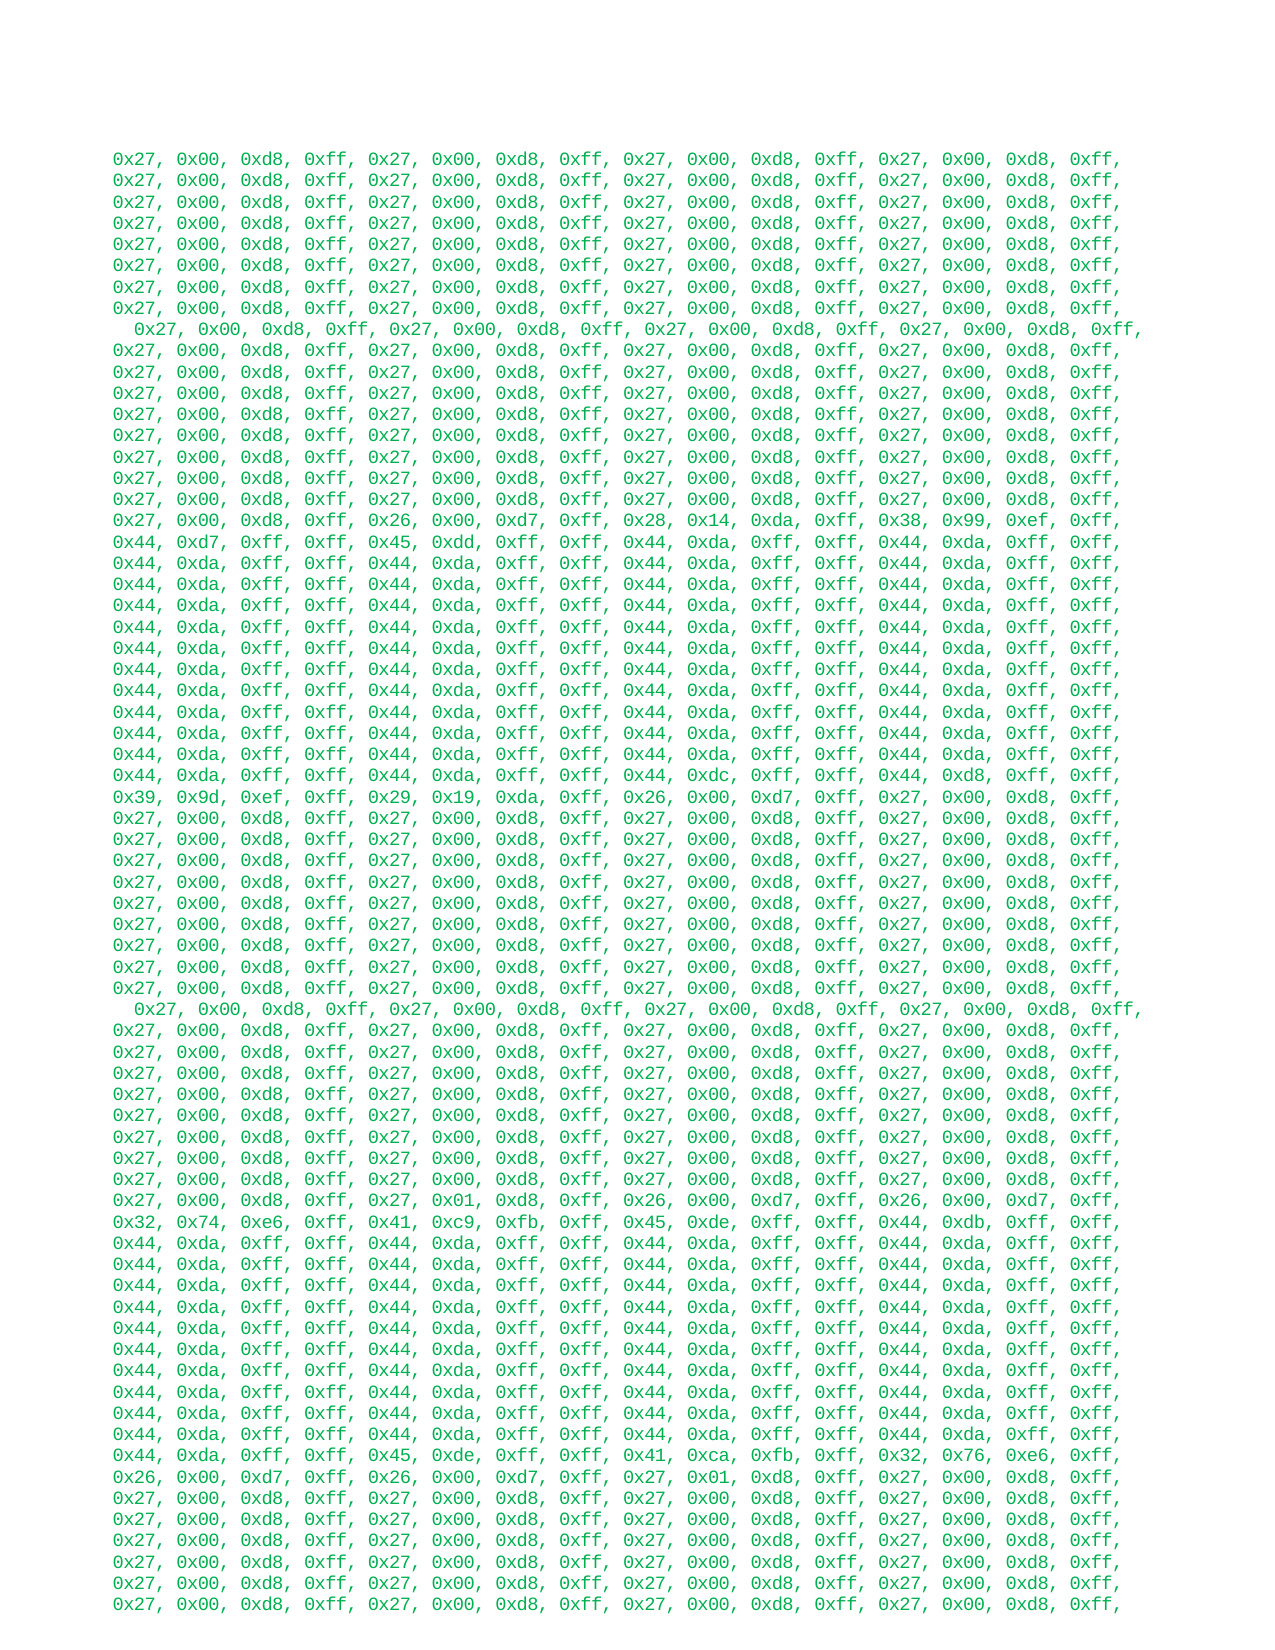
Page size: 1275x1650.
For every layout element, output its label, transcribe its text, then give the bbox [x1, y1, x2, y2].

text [112, 1000, 1162, 1616]
text 0x27, 0x00, 0xd8, 0xff, 0x27, 0x00, 0xd8, 0xff, 0x27, 0x00, 0xd8, 0xff, 0x27, 0x00, 0xd8, 0xff, 0x27, 0x00, 0xd8, 0xff, 0x27, 0x00, 0xd8, 0xff, 0x27, 0x00, 0xd8, 0xff, 0x27, 0x00, 0xd8, 0xff, 0x27, 0x00, 0xd8, 0xff, 0x27, 0x00, 0xd8, 0xff, 0x27, 0x00, 0xd8, 0xff, 0x27, 0x00, 0xd8, 0xff, 0x27, 0x00, 0xd8, 0xff, 0x27, 0x00, 0xd8, 0xff, 0x27, 0x00, 0xd8, 0xff, 0x27, 0x00, 0xd8, 0xff, 0x27, 0x00, 0xd8, 0xff, 0x27, 0x00, 0xd8, 0xff, 0x27, 0x00, 0xd8, 0xff, 0x27, 0x00, 0xd8, 0xff, 0x27, 0x00, 0xd8, 0xff, 0x27, 0x00, 0xd8, 0xff, 0x27, 0x00, 0xd8, 0xff, 0x27, 0x00, 0xd8, 0xff, 0x27, 0x00, 0xd8, 0xff, 0x27, 0x00, 0xd8, 0xff, 0x27, 0x00, 0xd8, 0xff, 0x27, 0x00, 0xd8, 0xff, 0x27, 0x00, 0xd8, 0xff, 0x27, 0x00, 0xd8, 0xff, 0x27, 0x00, 0xd8, 0xff, 0x27, 0x00, 0xd8, 0xff, 0x27, 0x00, 0xd8, 0xff, 0x27, 0x00, 0xd8, 0xff, 0x27, 0x00, 0xd8, 0xff, 0x27, 0x00, 0xd8, 0xff, 0x27, 0x00, 0xd8, 0xff, 0x26, 0x00, 0xd7, 0xff, 0x28, 0x14, 0xda, 0xff, 0x38, 0x99, 0xef, 0xff, 0x44, 0xd7, 0xff, 0xff, 0x45, 0xdd, 0xff, 0xff, 0x44, 0xda, 0xff, 0xff, 0x44, 0xda, 0xff, 0xff, 0x44, 0xda, 0xff, 0xff, 0x44, 0xda, 0xff, 0xff, 0x44, 0xda, 0xff, 0xff, 0x44, 0xda, 0xff, 0xff, 0x44, 0xda, 0xff, 0xff, 0x44, 0xda, 0xff, 0xff, 0x44, 0xda, 0xff, 0xff, 0x44, 0xda, 0xff, 0xff, 0x44, 0xda, 0xff, 0xff, 0x44, 0xda, 0xff, 0xff, 0x44, 0xda, 0xff, 0xff, 0x44, 0xda, 0xff, 0xff, 0x44, 0xda, 0xff, 0xff, 0x44, 0xda, 0xff, 0xff, 0x44, 0xda, 0xff, 0xff, 0x44, 0xda, 0xff, 0xff, 0x44, 0xda, 0xff, 0xff, 0x44, 0xda, 0xff, 0xff, 0x44, 0xda, 0xff, 0xff, 0x44, 0xda, 0xff, 0xff, 0x44, 0xda, 0xff, 0xff, 0x44, 0xda, 0xff, 0xff, 0x44, 0xda, 0xff, 0xff, 0x44, 0xda, 0xff, 0xff, 0x44, 0xda, 0xff, 0xff, 0x44, 0xda, 0xff, 0xff, 0x44, 0xda, 0xff, 0xff, 0x44, 0xda, 0xff, 0xff, 0x44, 0xda, 0xff, 0xff, 0x44, 0xda, 0xff, 0xff, 0x44, 0xda, 0xff, 0xff, 0x44, 0xda, 0xff, 0xff, 0x44, 0xda, 0xff, 0xff, 0x44, 0xda, 0xff, 0xff, 0x44, 0xda, 0xff, 0xff, 0x44, 0xda, 0xff, 0xff, 0x44, 0xda, 0xff, 0xff, 0x44, 0xda, 0xff, 0xff, 0x44, 0xda, 0xff, 0xff, 0x44, 0xda, 0xff, 0xff, 0x44, 0xda, 0xff, 0xff, 0x44, 0xda, 0xff, 0xff, 0x44, 0xdc, 0xff, 0xff, 0x44, 0xd8, 0xff, 0xff, 0x39, 0x9d, 0xef, 0xff, 0x29, 0x19, 0xda, 0xff, 0x26, 0x00, 0xd7, 0xff, 0x27, 0x00, 0xd8, 0xff, 0x27, 0x00, 0xd8, 0xff, 0x27, 0x00, 0xd8, 0xff, 0x27, 0x00, 0xd8, 0xff, 0x27, 0x00, 0xd8, 0xff, 0x27, 0x00, 0xd8, 0xff, 0x27, 0x00, 0xd8, 0xff, 0x27, 0x00, 0xd8, 0xff, 0x27, 0x00, 0xd8, 0xff, 0x27, 0x00, 0xd8, 0xff, 0x27, 0x00, 0xd8, 0xff, 0x27, 0x00, 0xd8, 0xff, 0x27, 0x00, 0xd8, 0xff, 0x27, 0x00, 0xd8, 0xff, 0x27, 0x00, 0xd8, 0xff, 0x27, 0x00, 0xd8, 0xff, 0x27, 0x00, 0xd8, 0xff, 0x27, 0x00, 0xd8, 0xff, 0x27, 0x00, 0xd8, 0xff, 0x27, 0x00, 0xd8, 0xff, 0x27, 0x00, 0xd8, 0xff, 0x27, 0x00, 0xd8, 0xff, 0x27, 0x00, 0xd8, 0xff, 0x27, 0x00, 0xd8, 0xff, 0x27, 0x00, 0xd8, 0xff, 0x27, 0x00, 0xd8, 0xff, 0x27, 0x00, 0xd8, 0xff, 0x27, 0x00, 0xd8, 0xff, 0x27, 0x00, 0xd8, 0xff, 0x27, 0x00, 0xd8, 0xff, 0x27, 0x00, 0xd8, 0xff, 0x27, 0x00, 0xd8, 0xff, 0x27, 0x00, 0xd8, 0xff, 0x27, 0x00, 0xd8, 0xff, 0x27, 0x00, 0xd8, 0xff, 0x27, 0x00, 0xd8, 0xff, 0x27, 0x00, 0xd8, 0xff, [112, 320, 1162, 1000]
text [112, 150, 1162, 320]
